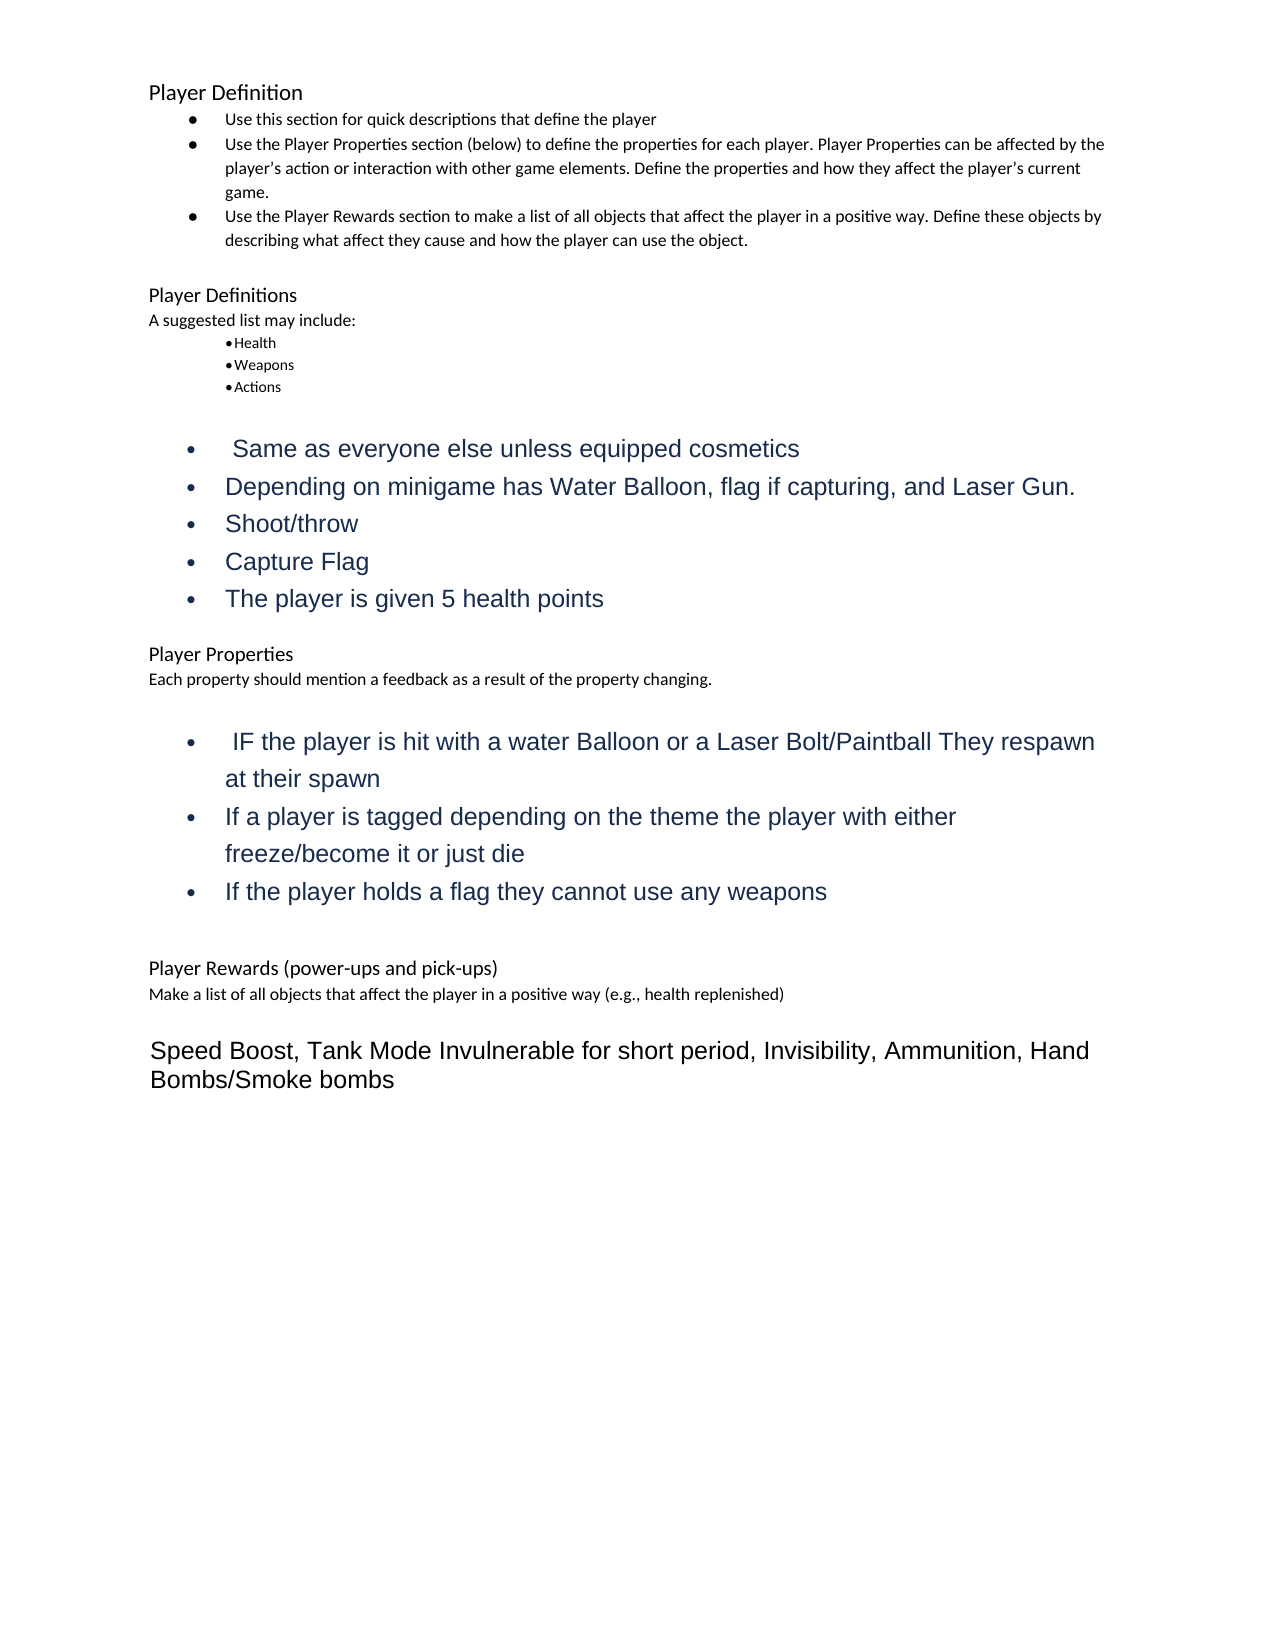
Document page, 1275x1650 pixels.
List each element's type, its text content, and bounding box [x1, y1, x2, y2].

list Use this section for quick descriptions that define the player [187, 108, 1124, 130]
text Player Definitions [148, 282, 1124, 307]
text Make a list of all objects that affect the player in a positive way (e.g., health replenished) [148, 983, 1124, 1004]
text Player Rewards (power-ups and pick-ups) [148, 955, 1124, 981]
list Actions [225, 377, 1124, 396]
text Player Properties [148, 641, 1124, 666]
list Use the Player Rewards section to make a list of all objects that affect the player in a positive way. Define these objects by describing what affect they cause and how the player can use the object. [187, 205, 1124, 251]
list Use the Player Properties section (below) to define the properties for each player. Player Properties can be affected by the player’s action or interaction with other game elements. Define the properties and how they affect the player’s current game. [187, 133, 1124, 202]
text Each property should mention a feedback as a result of the property changing. [148, 668, 1124, 690]
list IF the player is hit with a water Balloon or a Laser Bolt/Paintball They respawn at their spawn [187, 718, 1124, 793]
list Shoot/throw [187, 500, 1124, 538]
text Speed Boost, Tank Mode Invulnerable for short period, Invisibility, Ammunition, Hand Bombs/Smoke bombs [150, 1036, 1124, 1093]
list Health [225, 334, 1124, 353]
list Same as everyone else unless equipped cosmetics [187, 425, 1124, 463]
text A suggested list may include: [148, 309, 1124, 331]
list Capture Flag [187, 538, 1124, 575]
list Weapons [225, 356, 1124, 374]
list If the player holds a flag they cannot use any weapons [187, 868, 1124, 905]
list The player is given 5 health points [187, 575, 1124, 613]
list Depending on minigame has Water Balloon, flag if capturing, and Laser Gun. [187, 463, 1124, 500]
text Player Definition [148, 78, 1124, 106]
list If a player is tagged depending on the theme the player with either freeze/become it or just die [187, 793, 1124, 868]
